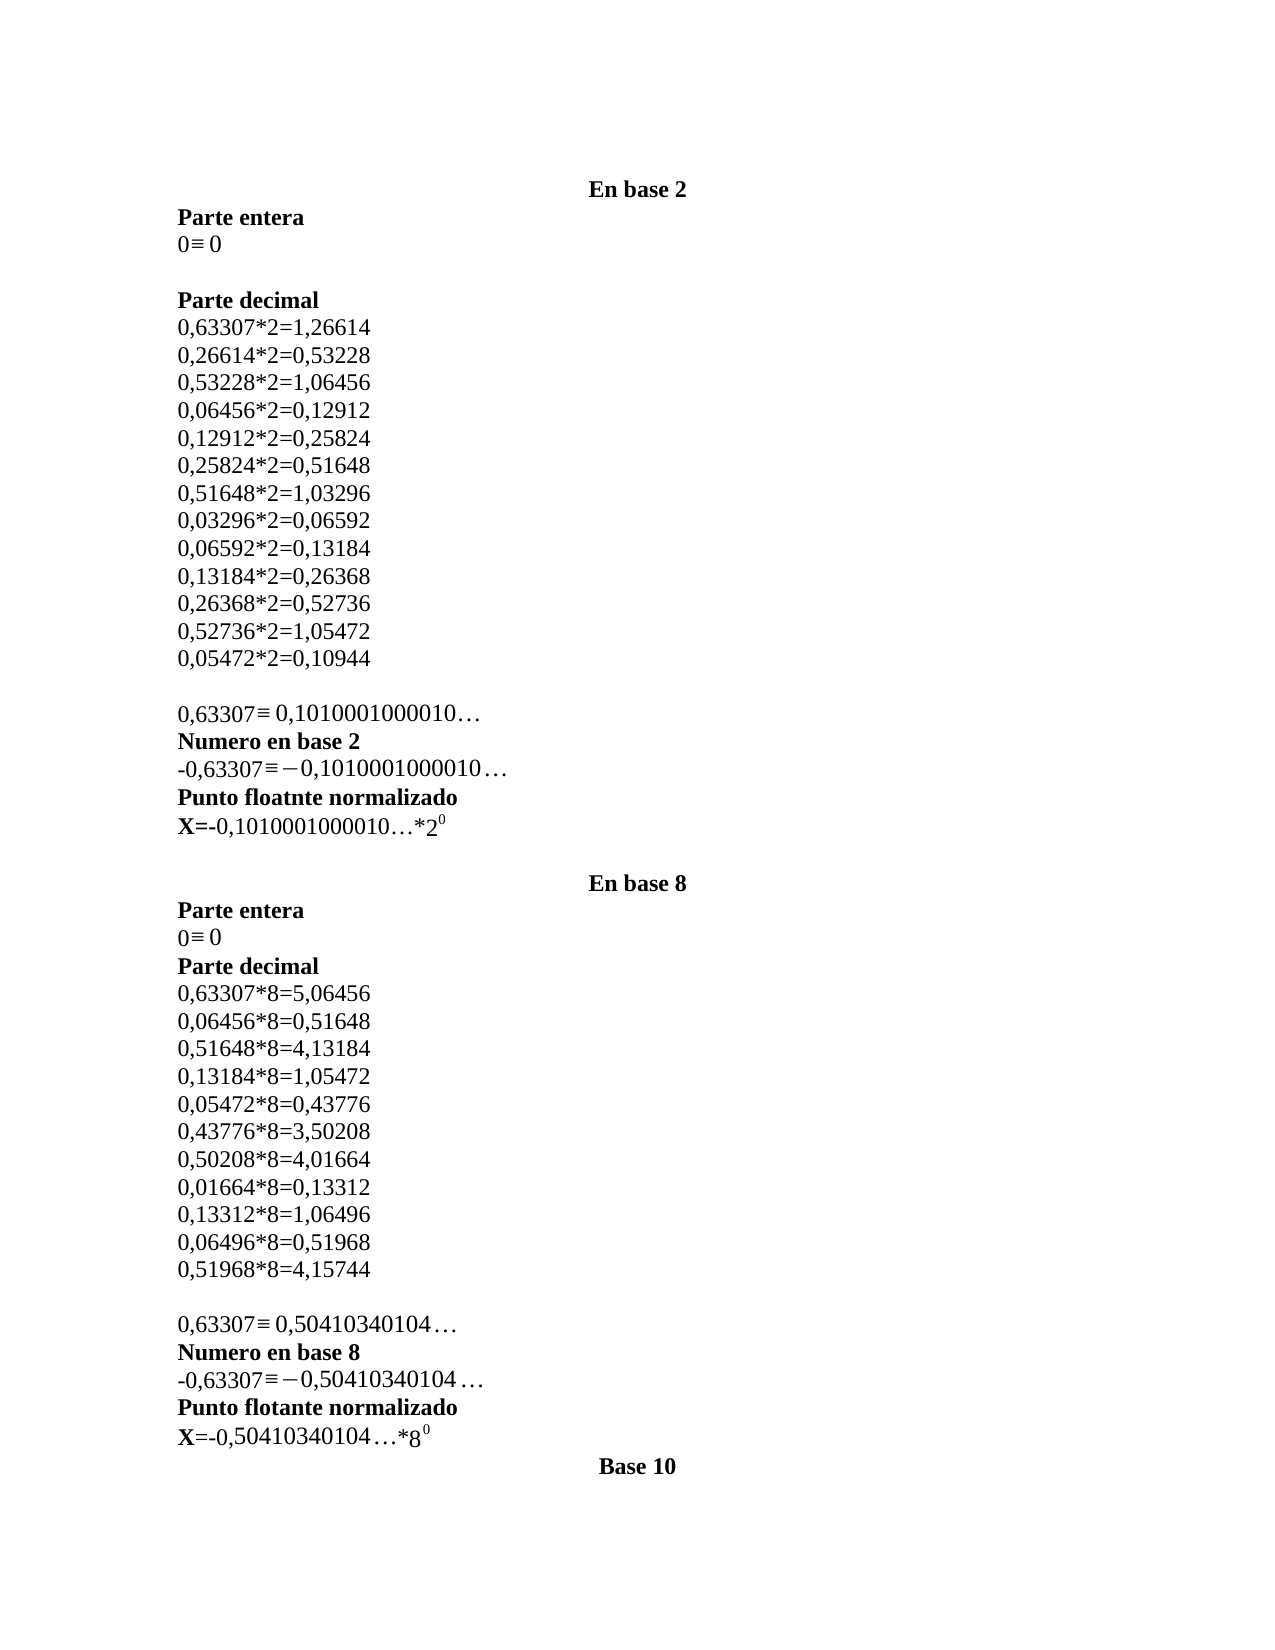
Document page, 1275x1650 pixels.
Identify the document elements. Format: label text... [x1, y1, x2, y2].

text Parte entera [177, 203, 1098, 230]
text 0,51648*8=4,13184 [177, 1034, 1098, 1062]
text 0,06456*2=0,12912 [177, 396, 1098, 424]
text 0,03296*2=0,06592 [177, 506, 1098, 534]
text 0 [177, 230, 1098, 258]
text 0,05472*2=0,10944 [177, 644, 1098, 672]
text 0,63307 [177, 1311, 1098, 1338]
text 0,05472*8=0,43776 [177, 1090, 1098, 1117]
text 0,06496*8=0,51968 [177, 1228, 1098, 1255]
text -0,63307 [177, 1366, 1098, 1393]
text Parte entera [177, 896, 1098, 924]
text 0,01664*8=0,13312 [177, 1172, 1098, 1200]
text 0,26614*2=0,53228 [177, 341, 1098, 368]
text Punto floatnte normalizado [177, 782, 1098, 810]
text 0,13184*8=1,05472 [177, 1062, 1098, 1090]
text -0,63307 [177, 755, 1098, 782]
text 0,53228*2=1,06456 [177, 368, 1098, 396]
text Punto flotante normalizado [177, 1393, 1098, 1421]
text 0,50208*8=4,01664 [177, 1145, 1098, 1172]
text En base 2 [177, 175, 1098, 203]
text 0,06592*2=0,13184 [177, 534, 1098, 562]
text Numero en base 2 [177, 727, 1098, 755]
text Base 10 [177, 1452, 1098, 1480]
text Parte decimal [177, 952, 1098, 979]
text 0,12912*2=0,25824 [177, 424, 1098, 451]
text X=-0,1010001000010…* [177, 810, 1098, 841]
text 0,51968*8=4,15744 [177, 1255, 1098, 1283]
text 0,43776*8=3,50208 [177, 1117, 1098, 1145]
text 0,51648*2=1,03296 [177, 479, 1098, 506]
text 0,25824*2=0,51648 [177, 451, 1098, 479]
text Parte decimal [177, 286, 1098, 313]
text 0,13312*8=1,06496 [177, 1200, 1098, 1228]
text En base 8 [177, 869, 1098, 896]
text 0,63307*8=5,06456 [177, 979, 1098, 1007]
text 0,06456*8=0,51648 [177, 1007, 1098, 1034]
text 0,26368*2=0,52736 [177, 589, 1098, 617]
text Numero en base 8 [177, 1338, 1098, 1366]
text 0,13184*2=0,26368 [177, 562, 1098, 589]
text 0,63307*2=1,26614 [177, 313, 1098, 341]
text 0 [177, 924, 1098, 952]
text 0,52736*2=1,05472 [177, 617, 1098, 644]
text 0,63307 [177, 700, 1098, 727]
text X=-0,* [177, 1421, 1098, 1452]
